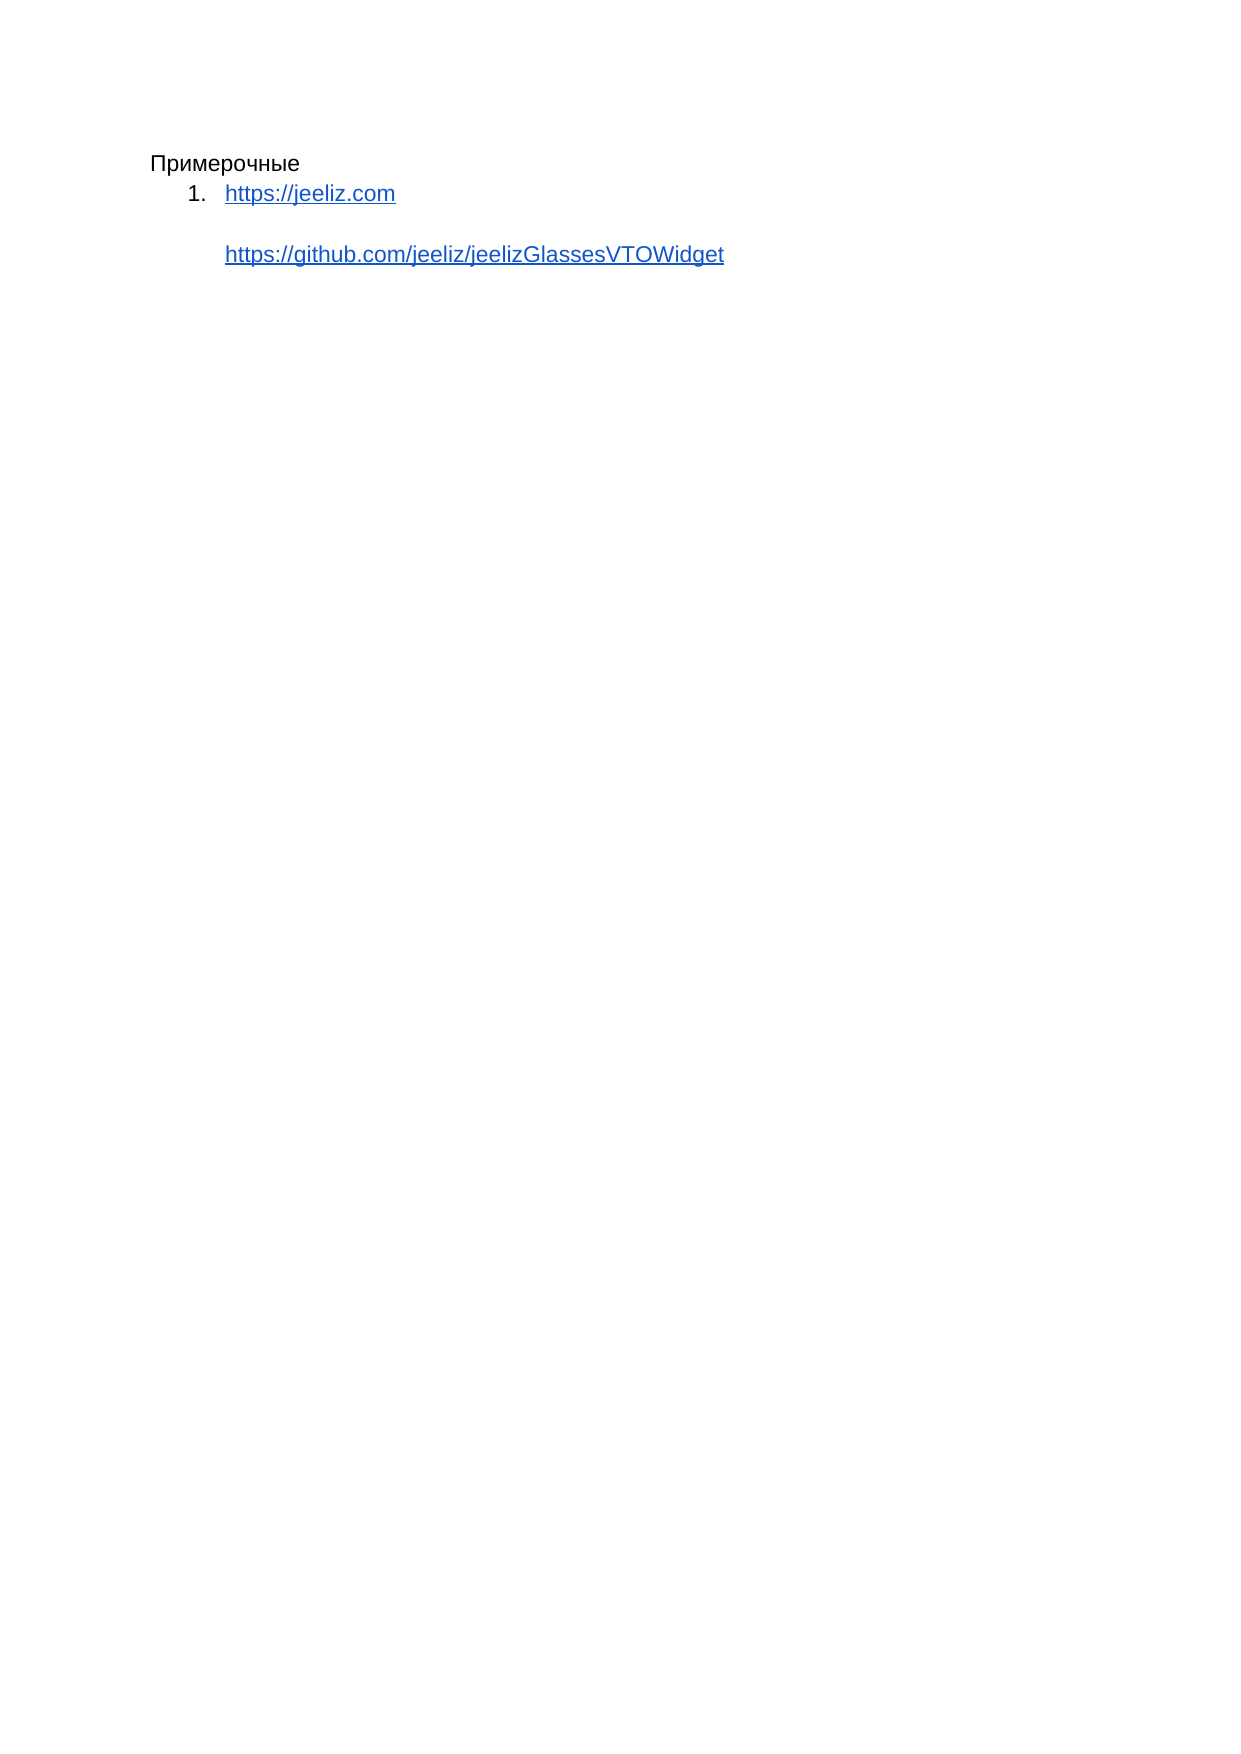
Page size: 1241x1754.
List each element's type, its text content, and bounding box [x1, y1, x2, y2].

list https://jeeliz.com [187, 180, 1090, 207]
text Примерочные [150, 150, 1090, 176]
text https://github.com/jeeliz/jeelizGlassesVTOWidget [225, 210, 1090, 267]
